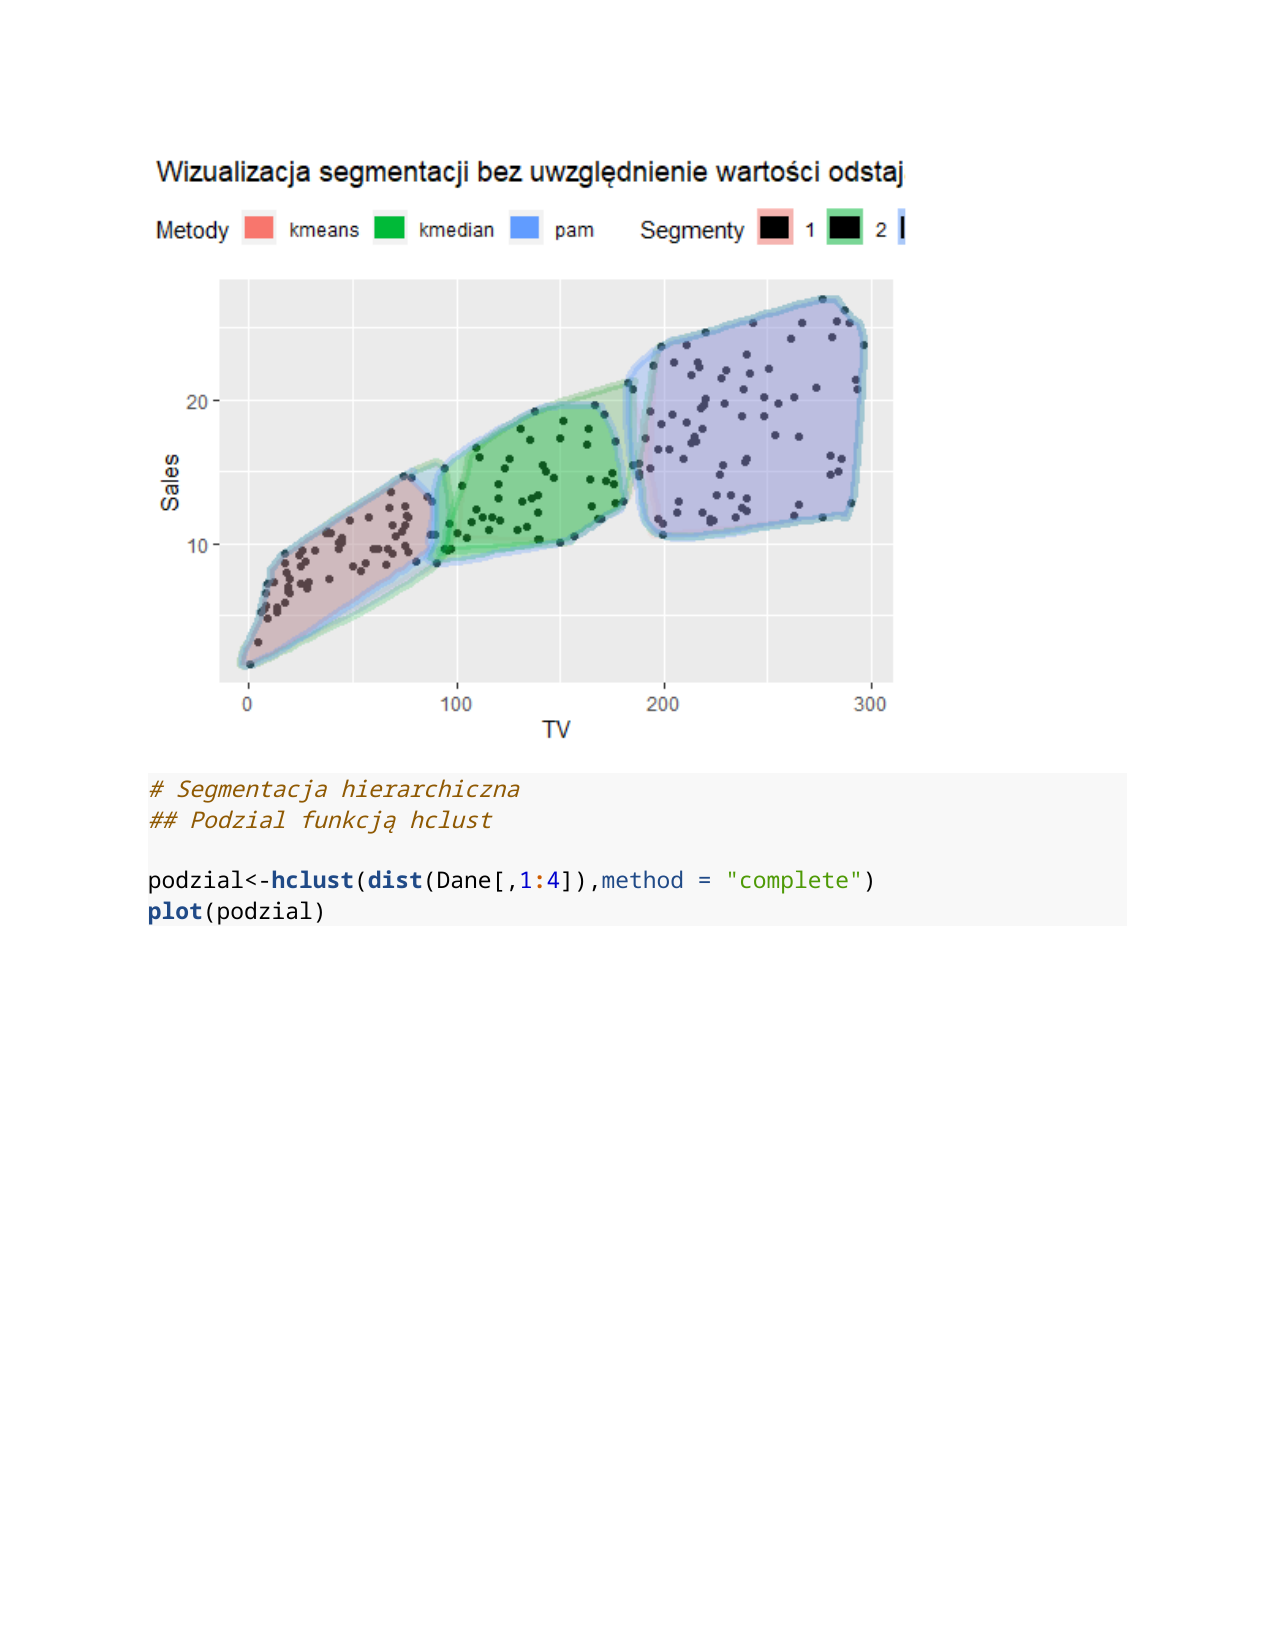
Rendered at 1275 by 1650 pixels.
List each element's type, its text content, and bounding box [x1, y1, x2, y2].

text # Segmentacja hierarchiczna ## Podzial funkcją hclust podzial<-hclust(dist(Dane[,1:4]),method = "complete") plot(podzial) [148, 773, 1127, 926]
picture [147, 147, 906, 754]
